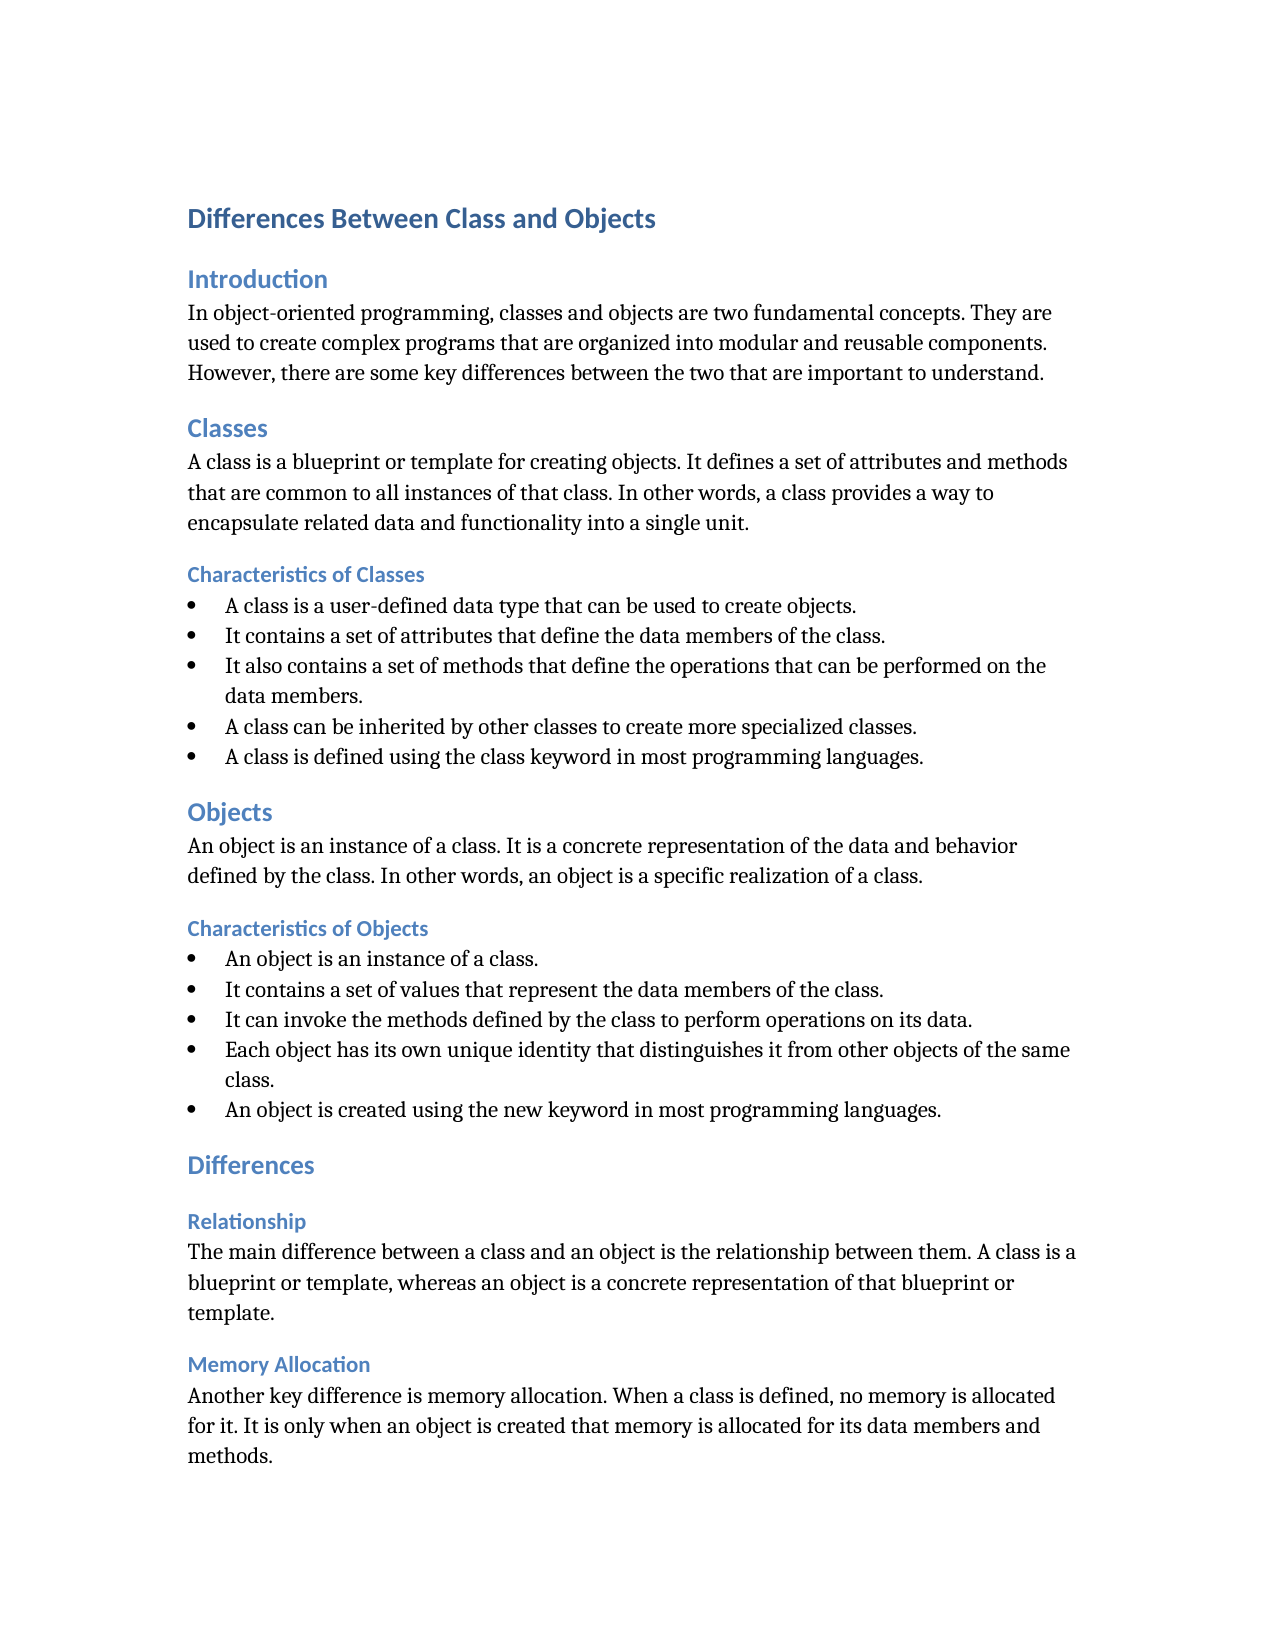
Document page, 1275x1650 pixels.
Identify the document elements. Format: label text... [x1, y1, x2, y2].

subtitle Relationship [187, 1207, 1087, 1235]
subtitle Objects [187, 795, 1087, 828]
list An object is created using the new keyword in most programming languages. [187, 1097, 1087, 1123]
subtitle Differences Between Class and Objects [187, 200, 1087, 236]
text The main difference between a class and an object is the relationship between them. A class is a blueprint or template, whereas an object is a concrete representation of that blueprint or template. [187, 1239, 1087, 1326]
list Each object has its own unique identity that distinguishes it from other objects of the same class. [187, 1037, 1087, 1093]
list A class is a user-defined data type that can be used to create objects. [187, 593, 1087, 619]
text An object is an instance of a class. It is a concrete representation of the data and behavior defined by the class. In other words, an object is a specific realization of a class. [187, 833, 1087, 889]
list A class can be inherited by other classes to create more specialized classes. [187, 713, 1087, 740]
subtitle Characteristics of Classes [187, 561, 1087, 588]
list It contains a set of attributes that define the data members of the class. [187, 623, 1087, 649]
list It also contains a set of methods that define the operations that can be performed on the data members. [187, 653, 1087, 710]
subtitle Introduction [187, 262, 1087, 295]
list An object is an instance of a class. [187, 946, 1087, 972]
list A class is defined using the class keyword in most programming languages. [187, 744, 1087, 770]
text In object-oriented programming, classes and objects are two fundamental concepts. They are used to create complex programs that are organized into modular and reusable components. However, there are some key differences between the two that are important to understand. [187, 300, 1087, 386]
subtitle Classes [187, 411, 1087, 444]
list It contains a set of values that represent the data members of the class. [187, 976, 1087, 1003]
list It can invoke the methods defined by the class to perform operations on its data. [187, 1007, 1087, 1033]
subtitle Differences [187, 1148, 1087, 1181]
subtitle Characteristics of Objects [187, 914, 1087, 942]
text Another key difference is memory allocation. When a class is defined, no memory is allocated for it. It is only when an object is created that memory is allocated for its data members and methods. [187, 1383, 1087, 1469]
text A class is a blueprint or template for creating objects. It defines a set of attributes and methods that are common to all instances of that class. In other words, a class provides a way to encapsulate related data and functionality into a single unit. [187, 449, 1087, 536]
subtitle Memory Allocation [187, 1351, 1087, 1379]
